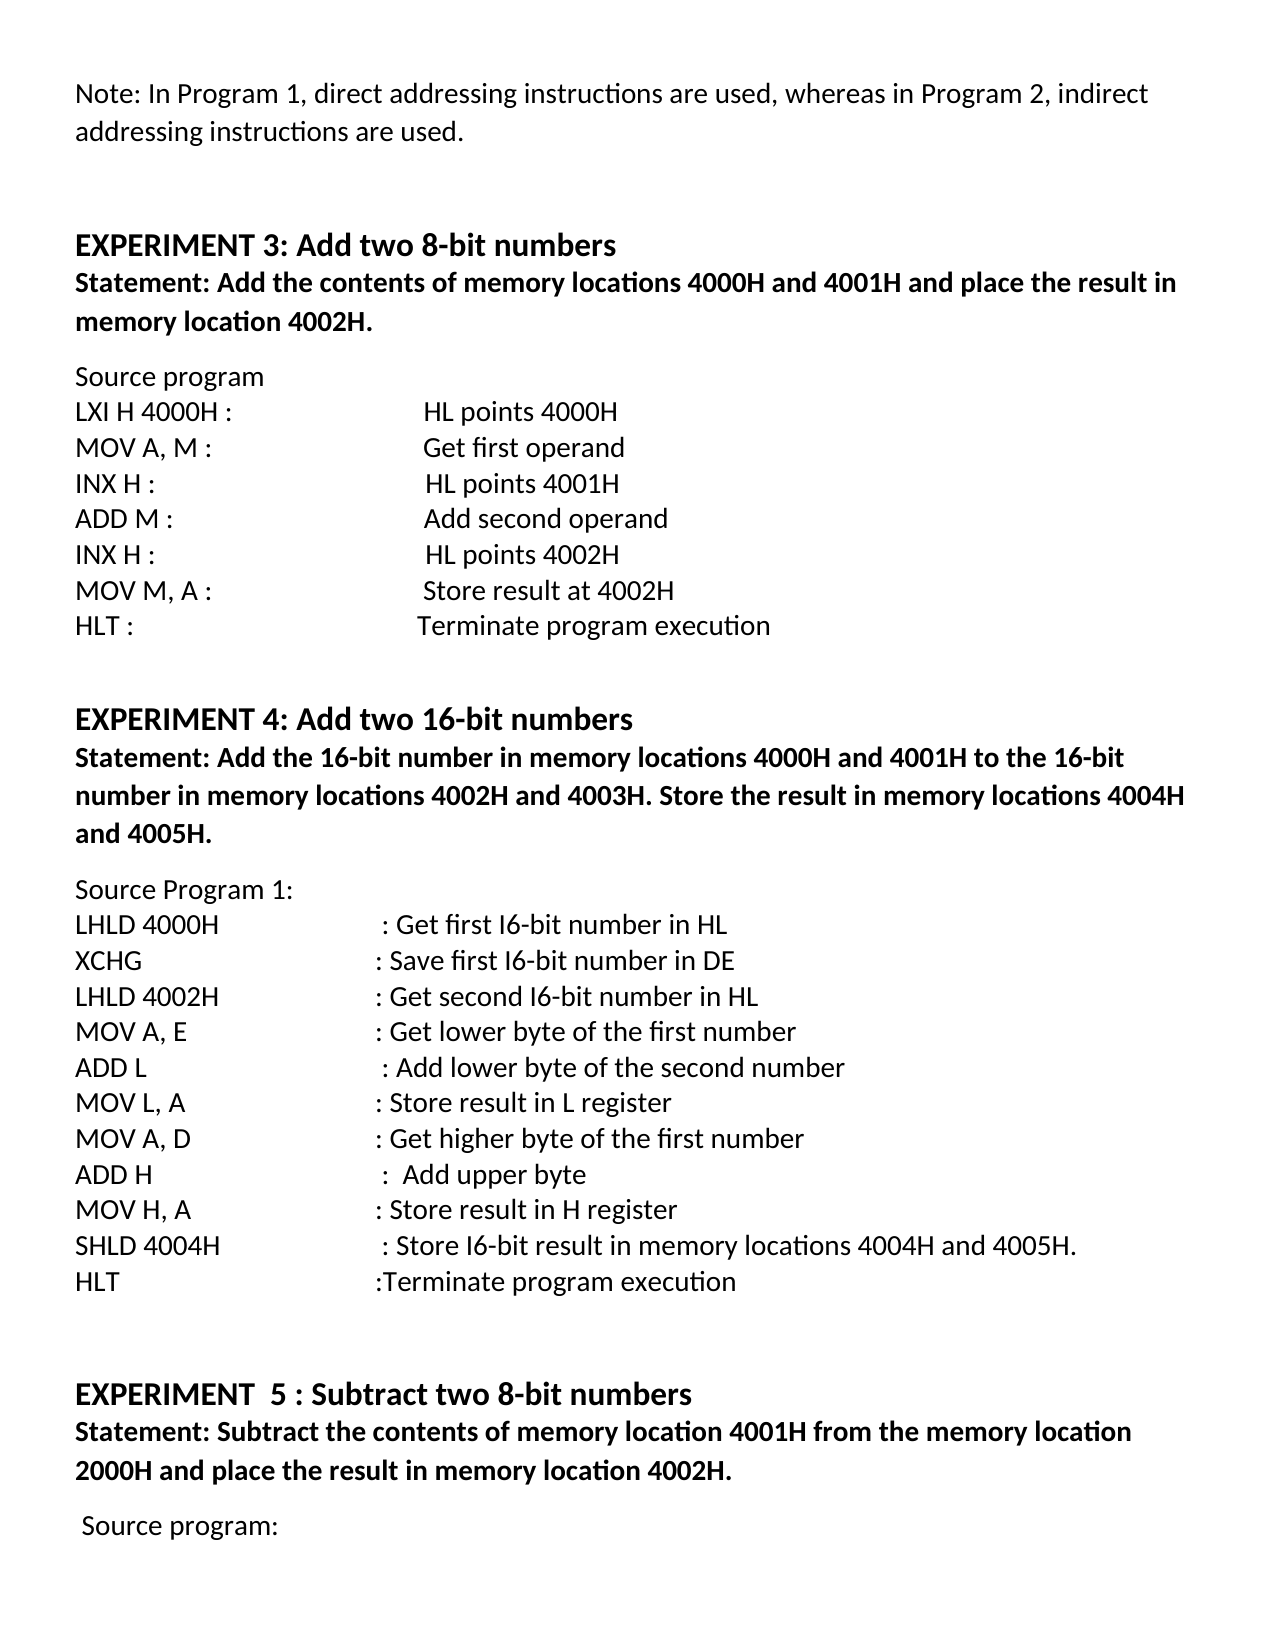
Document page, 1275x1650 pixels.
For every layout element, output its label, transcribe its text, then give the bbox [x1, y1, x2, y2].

text MOV M, A : Store result at 4002H [75, 572, 1200, 607]
text INX H : HL points 4001H [75, 465, 1200, 500]
text MOV H, A : Store result in H register [75, 1191, 1200, 1227]
text EXPERIMENT 5 : Subtract two 8-bit numbers [75, 1373, 1200, 1413]
text HLT : Terminate program execution [75, 607, 1200, 643]
text Source Program 1: [75, 871, 1200, 906]
text MOV A, M : Get first operand [75, 429, 1200, 465]
text MOV A, E : Get lower byte of the first number [75, 1013, 1200, 1049]
text LHLD 4000H : Get first I6-bit number in HL [75, 906, 1200, 942]
text SHLD 4004H : Store I6-bit result in memory locations 4004H and 4005H. [75, 1227, 1200, 1263]
text Note: In Program 1, direct addressing instructions are used, whereas in Program 2, indirect addressing instructions are used. [75, 75, 1200, 149]
text HLT :Terminate program execution [75, 1263, 1200, 1298]
text Source program: [75, 1507, 1200, 1543]
text INX H : HL points 4002H [75, 536, 1200, 572]
text Source program [75, 358, 1200, 393]
text ADD H : Add upper byte [75, 1156, 1200, 1191]
text ADD L : Add lower byte of the second number [75, 1049, 1200, 1084]
text ADD M : Add second operand [75, 500, 1200, 536]
text MOV L, A : Store result in L register [75, 1084, 1200, 1120]
text EXPERIMENT 3: Add two 8-bit numbers [75, 224, 1200, 264]
text XCHG : Save first I6-bit number in DE [75, 942, 1200, 978]
text EXPERIMENT 4: Add two 16-bit numbers [75, 698, 1200, 739]
text LHLD 4002H : Get second I6-bit number in HL [75, 978, 1200, 1013]
text Statement: Add the 16-bit number in memory locations 4000H and 4001H to the 16-bit number in memory locations 4002H and 4003H. Store the result in memory locations 4004H and 4005H. [75, 739, 1200, 851]
text Statement: Subtract the contents of memory location 4001H from the memory location 2000H and place the result in memory location 4002H. [75, 1413, 1200, 1488]
text LXI H 4000H : HL points 4000H [75, 393, 1200, 429]
text MOV A, D : Get higher byte of the first number [75, 1120, 1200, 1156]
text Statement: Add the contents of memory locations 4000H and 4001H and place the result in memory location 4002H. [75, 264, 1200, 338]
